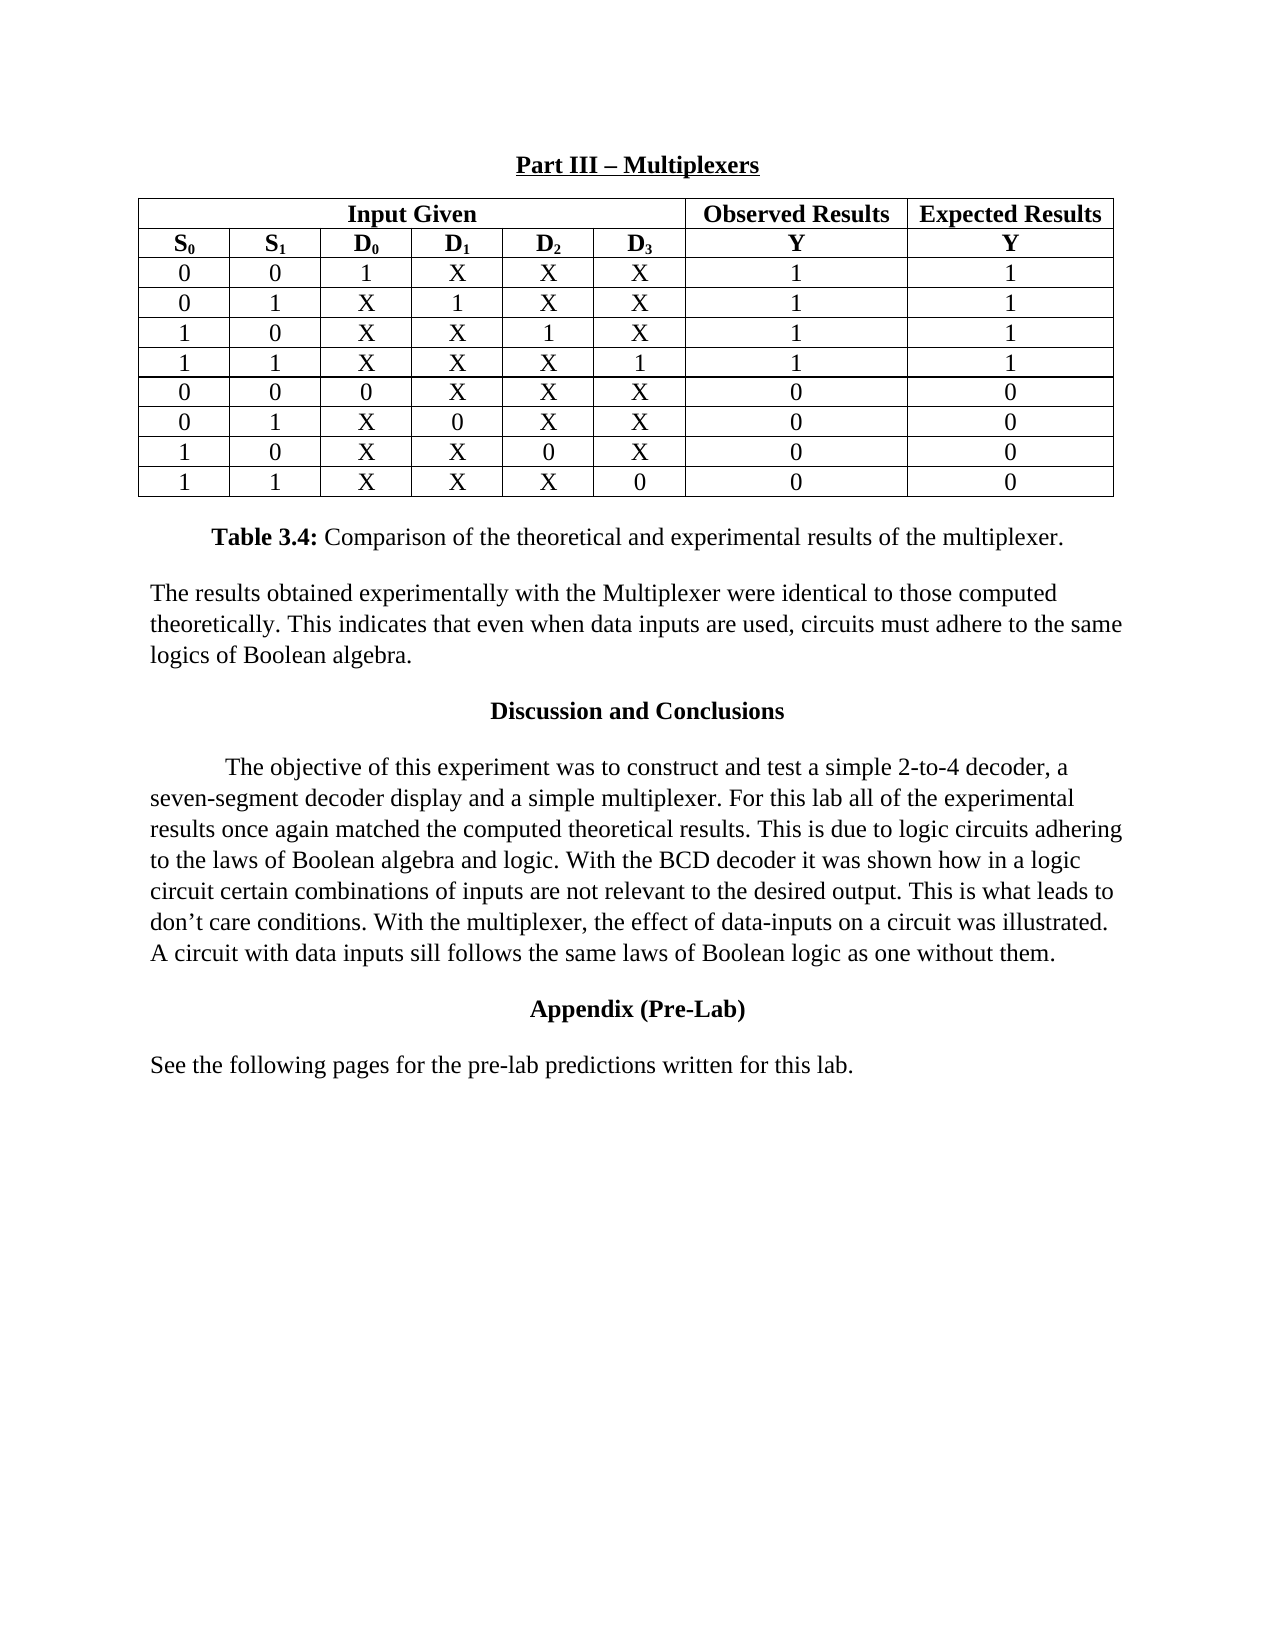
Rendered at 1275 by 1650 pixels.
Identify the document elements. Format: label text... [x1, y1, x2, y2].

table_cell X [594, 258, 685, 287]
table_cell X [321, 467, 411, 496]
table_cell 1 [139, 467, 229, 496]
table_cell Y [908, 229, 1113, 257]
table_header Expected Results [908, 199, 1113, 227]
table_cell X [412, 467, 502, 496]
table_cell 1 [908, 258, 1113, 287]
table_cell 1 [230, 407, 320, 436]
table_cell X [412, 348, 502, 376]
table_cell 0 [908, 467, 1113, 496]
table_cell X [594, 378, 685, 406]
table_cell X [321, 288, 411, 317]
text Discussion and Conclusions [150, 696, 1125, 724]
table_cell 0 [139, 407, 229, 436]
table_cell 1 [686, 288, 907, 317]
table_cell 1 [686, 258, 907, 287]
table_cell X [321, 318, 411, 347]
table_cell Y [686, 229, 907, 257]
table_cell 0 [503, 437, 593, 466]
table_cell X [594, 318, 685, 347]
table_cell 0 [686, 407, 907, 436]
table_cell 0 [908, 407, 1113, 436]
table_cell D2 [503, 229, 593, 257]
table_cell X [594, 288, 685, 317]
table_cell D1 [412, 229, 502, 257]
table_cell X [503, 348, 593, 376]
table_cell 1 [908, 348, 1113, 376]
table_cell 0 [230, 318, 320, 347]
table_cell X [503, 467, 593, 496]
table_cell D0 [321, 229, 411, 257]
table_cell 0 [908, 437, 1113, 466]
text The results obtained experimentally with the Multiplexer were identical to those computed theoretically. This indicates that even when data inputs are used, circuits must adhere to the same logics of Boolean algebra. [150, 578, 1125, 668]
table_cell 1 [139, 348, 229, 376]
table_cell X [503, 258, 593, 287]
table_cell X [503, 407, 593, 436]
table_cell X [412, 437, 502, 466]
table_cell 1 [594, 348, 685, 376]
table_cell X [321, 407, 411, 436]
table_cell 0 [686, 437, 907, 466]
text Table 3.4: Comparison of the theoretical and experimental results of the multiplexer. [150, 522, 1125, 550]
table_cell 0 [594, 467, 685, 496]
table_cell S1 [230, 229, 320, 257]
table_cell 1 [321, 258, 411, 287]
table_cell 1 [412, 288, 502, 317]
table_cell 0 [230, 437, 320, 466]
table_cell X [412, 378, 502, 406]
table_cell 1 [230, 348, 320, 376]
table_cell 1 [139, 437, 229, 466]
text Part III – Multiplexers [150, 150, 1125, 179]
table_cell 0 [908, 378, 1113, 406]
table_cell 1 [686, 348, 907, 376]
table_cell X [412, 318, 502, 347]
table_cell 1 [503, 318, 593, 347]
table_cell D3 [594, 229, 685, 257]
table_cell X [503, 288, 593, 317]
table_cell 1 [230, 288, 320, 317]
table_cell 0 [321, 378, 411, 406]
table_cell X [321, 348, 411, 376]
table_cell S0 [139, 229, 229, 257]
table_header Input Given [139, 199, 685, 227]
table_cell 1 [139, 318, 229, 347]
table_cell 0 [230, 258, 320, 287]
table_cell X [321, 437, 411, 466]
table_cell 0 [412, 407, 502, 436]
text Appendix (Pre-Lab) [150, 994, 1125, 1023]
table_cell 0 [139, 378, 229, 406]
table_cell 0 [139, 288, 229, 317]
table_cell 1 [230, 467, 320, 496]
table_cell 1 [908, 288, 1113, 317]
table_cell 0 [230, 378, 320, 406]
text The objective of this experiment was to construct and test a simple 2-to-4 decoder, a seven-segment decoder display and a simple multiplexer. For this lab all of the experimental results once again matched the computed theoretical results. This is due to logic circuits adhering to the laws of Boolean algebra and logic. With the BCD decoder it was shown how in a logic circuit certain combinations of inputs are not relevant to the desired output. This is what leads to don’t care conditions. With the multiplexer, the effect of data-inputs on a circuit was illustrated. A circuit with data inputs sill follows the same laws of Boolean logic as one without them. [150, 752, 1125, 967]
text See the following pages for the pre-lab predictions written for this lab. [150, 1050, 1125, 1079]
table_cell X [503, 378, 593, 406]
table_cell X [412, 258, 502, 287]
table_cell 0 [686, 467, 907, 496]
table_cell 0 [139, 258, 229, 287]
table_header Observed Results [686, 199, 907, 227]
table_cell X [594, 437, 685, 466]
table_cell 1 [908, 318, 1113, 347]
table_cell 0 [686, 378, 907, 406]
table_cell 1 [686, 318, 907, 347]
table_cell X [594, 407, 685, 436]
